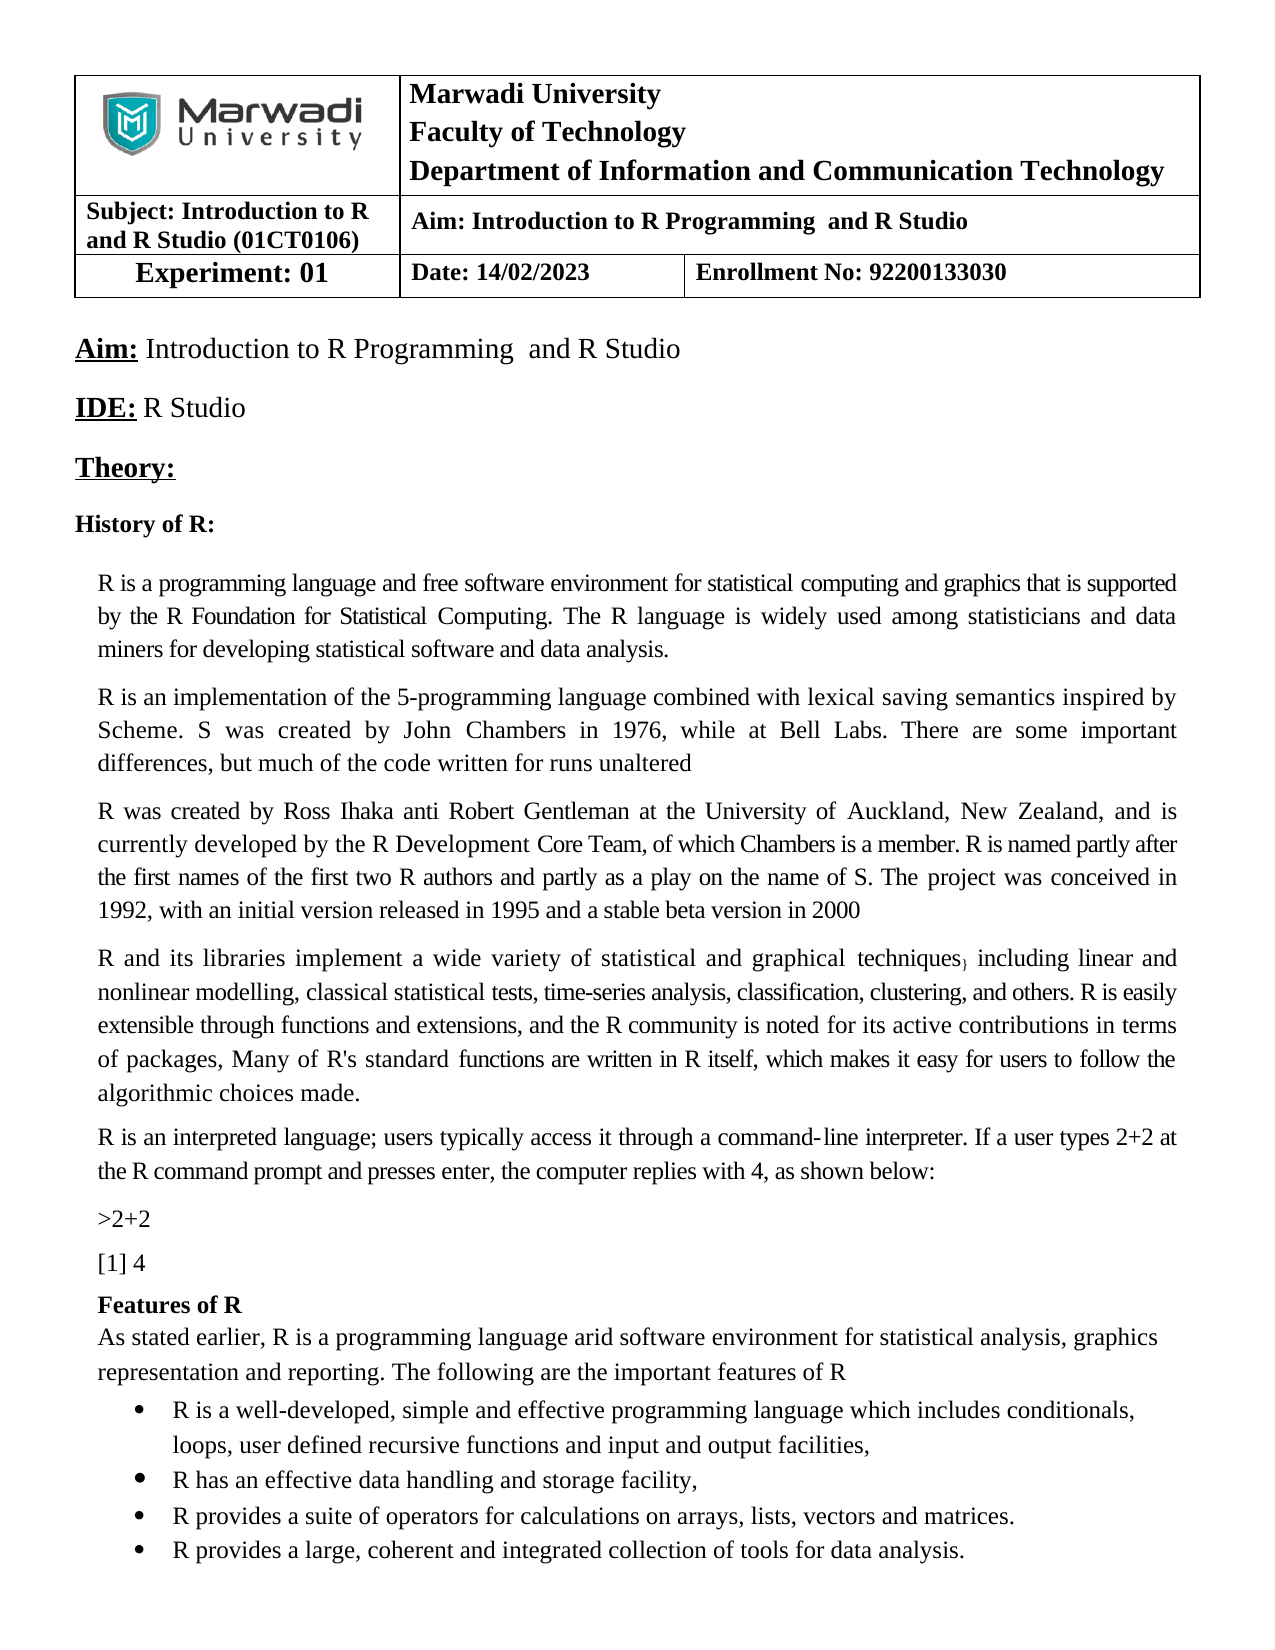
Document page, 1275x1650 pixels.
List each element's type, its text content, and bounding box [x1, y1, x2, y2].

list R provides a suite of operators for calculations on arrays, lists, vectors and matrices. [135, 1501, 1162, 1529]
list R provides a large, coherent and integrated collection of tools for data analysis. [135, 1536, 1162, 1564]
text Theory: [75, 450, 1200, 483]
text As stated earlier, R is a programming language arid software environment for statistical analysis, graphics representation and reporting. The following are the important features of R [97, 1322, 1162, 1386]
text Aim: Introduction to R Programming and R Studio [75, 331, 1200, 364]
text R was created by Ross Ihaka anti Robert Gentleman at the University of Auckland, New Zealand, and is currently developed by the R Development Core Team, of which Chambers is a member. R is named partly after the first names of the first two R authors and partly as a play on the name of S. The project was conceived in 1992, with an initial version released in 1995 and a stable beta version in 2000 [97, 796, 1177, 924]
text Features of R [97, 1295, 1200, 1319]
text >2+2 [97, 1208, 1200, 1233]
text History of R: [75, 509, 1200, 538]
text [1] 4 [97, 1248, 1200, 1276]
text IDE: R Studio [75, 390, 1200, 424]
text R is a programming language and free software environment for statistical computing and graphics that is supported by the R Foundation for Statistical Computing. The R language is widely used among statisticians and data miners for developing statistical software and data analysis. [97, 568, 1177, 663]
text R is an implementation of the 5-programming language combined with lexical saving semantics inspired by Scheme. S was created by John Chambers in 1976, while at Bell Labs. There are some important differences, but much of the code written for runs unaltered [97, 682, 1177, 777]
text R and its libraries implement a wide variety of statistical and graphical techniques} including linear and nonlinear modelling, classical statistical tests, time-series analysis, classification, clustering, and others. R is easily extensible through functions and extensions, and the R community is noted for its active contributions in terms of packages, Many of R's standard functions are written in R itself, which makes it easy for users to follow the algorithmic choices made. [97, 943, 1177, 1106]
picture [87, 76, 377, 172]
list R is a well-developed, simple and effective programming language which includes conditionals, loops, user defined recursive functions and input and output facilities, [135, 1396, 1162, 1459]
text R is an interpreted language; users typically access it through a command-line interpreter. If a user types 2+2 at the R command prompt and presses enter, the computer replies with 4, as shown below: [97, 1122, 1177, 1185]
list R has an effective data handling and storage facility, [135, 1465, 1162, 1495]
